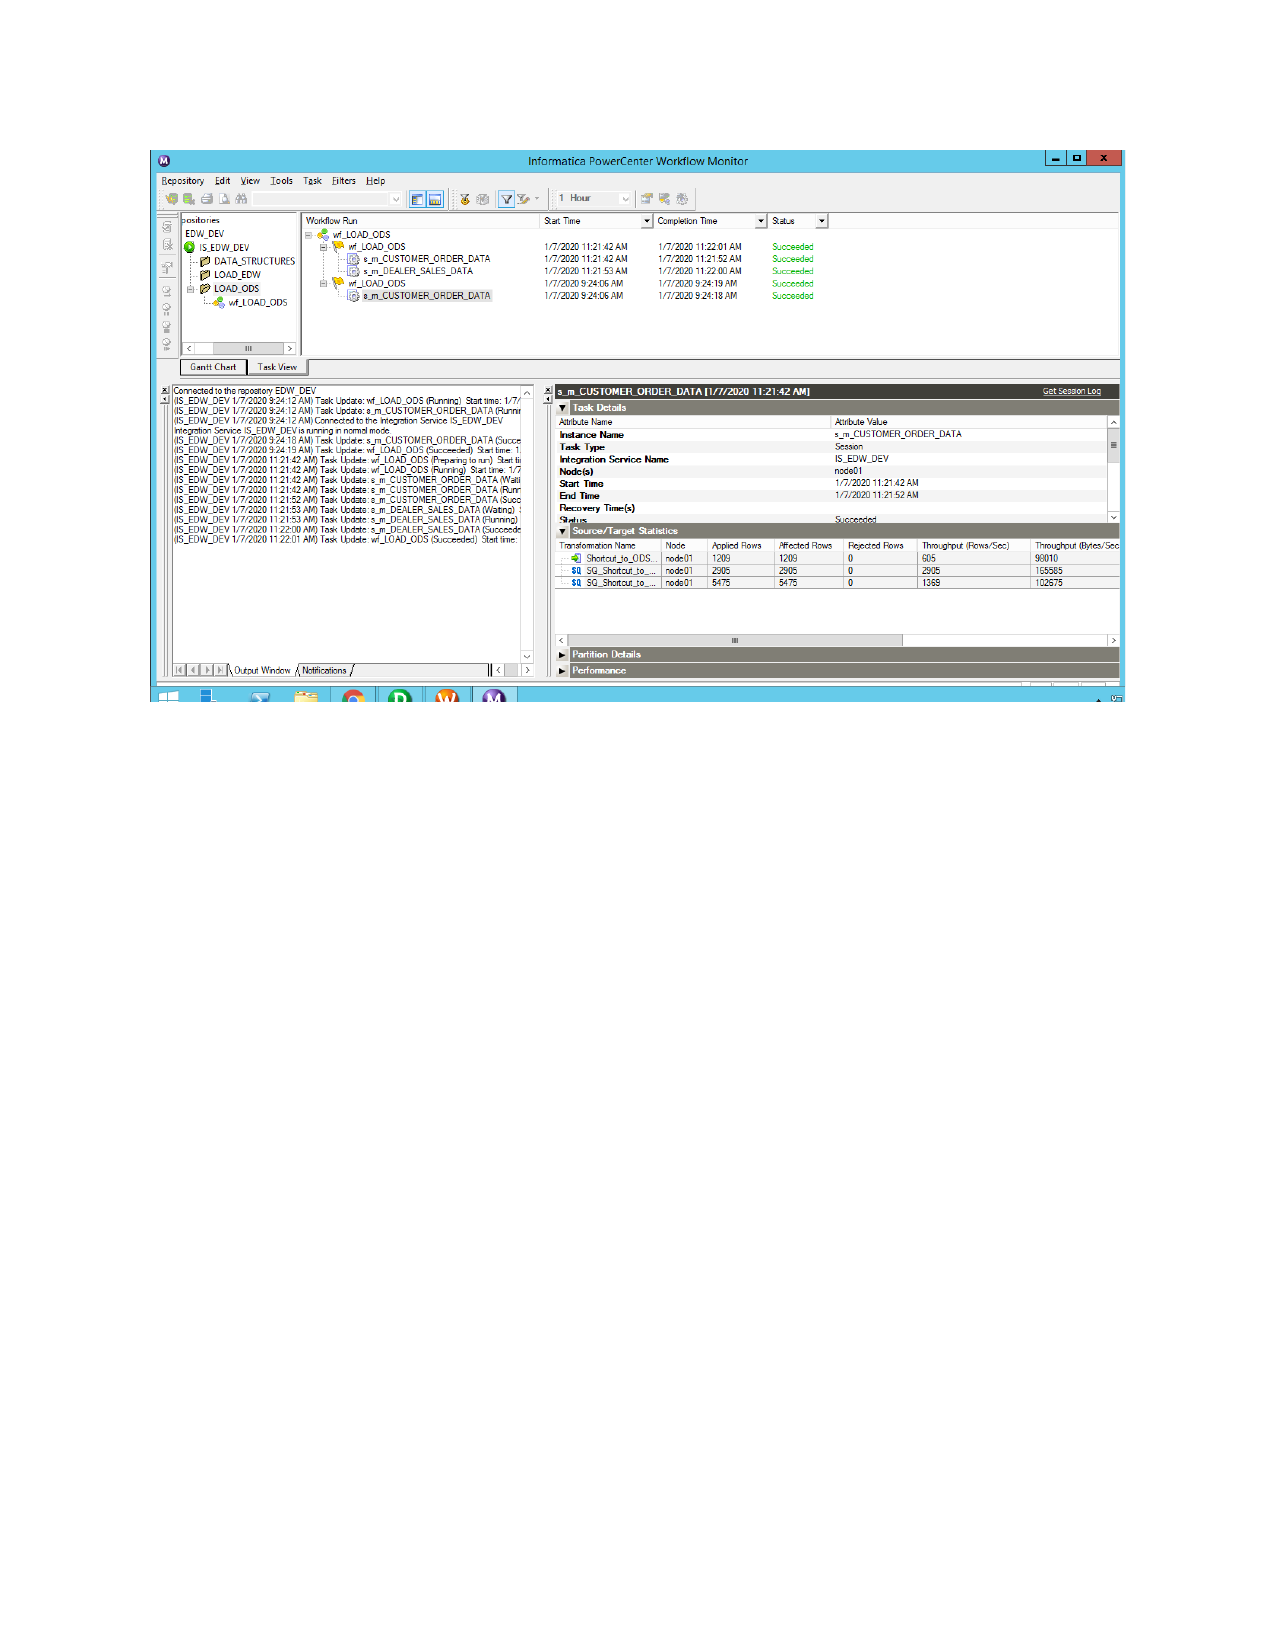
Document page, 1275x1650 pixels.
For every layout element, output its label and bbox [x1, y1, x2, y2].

picture [150, 150, 1125, 702]
